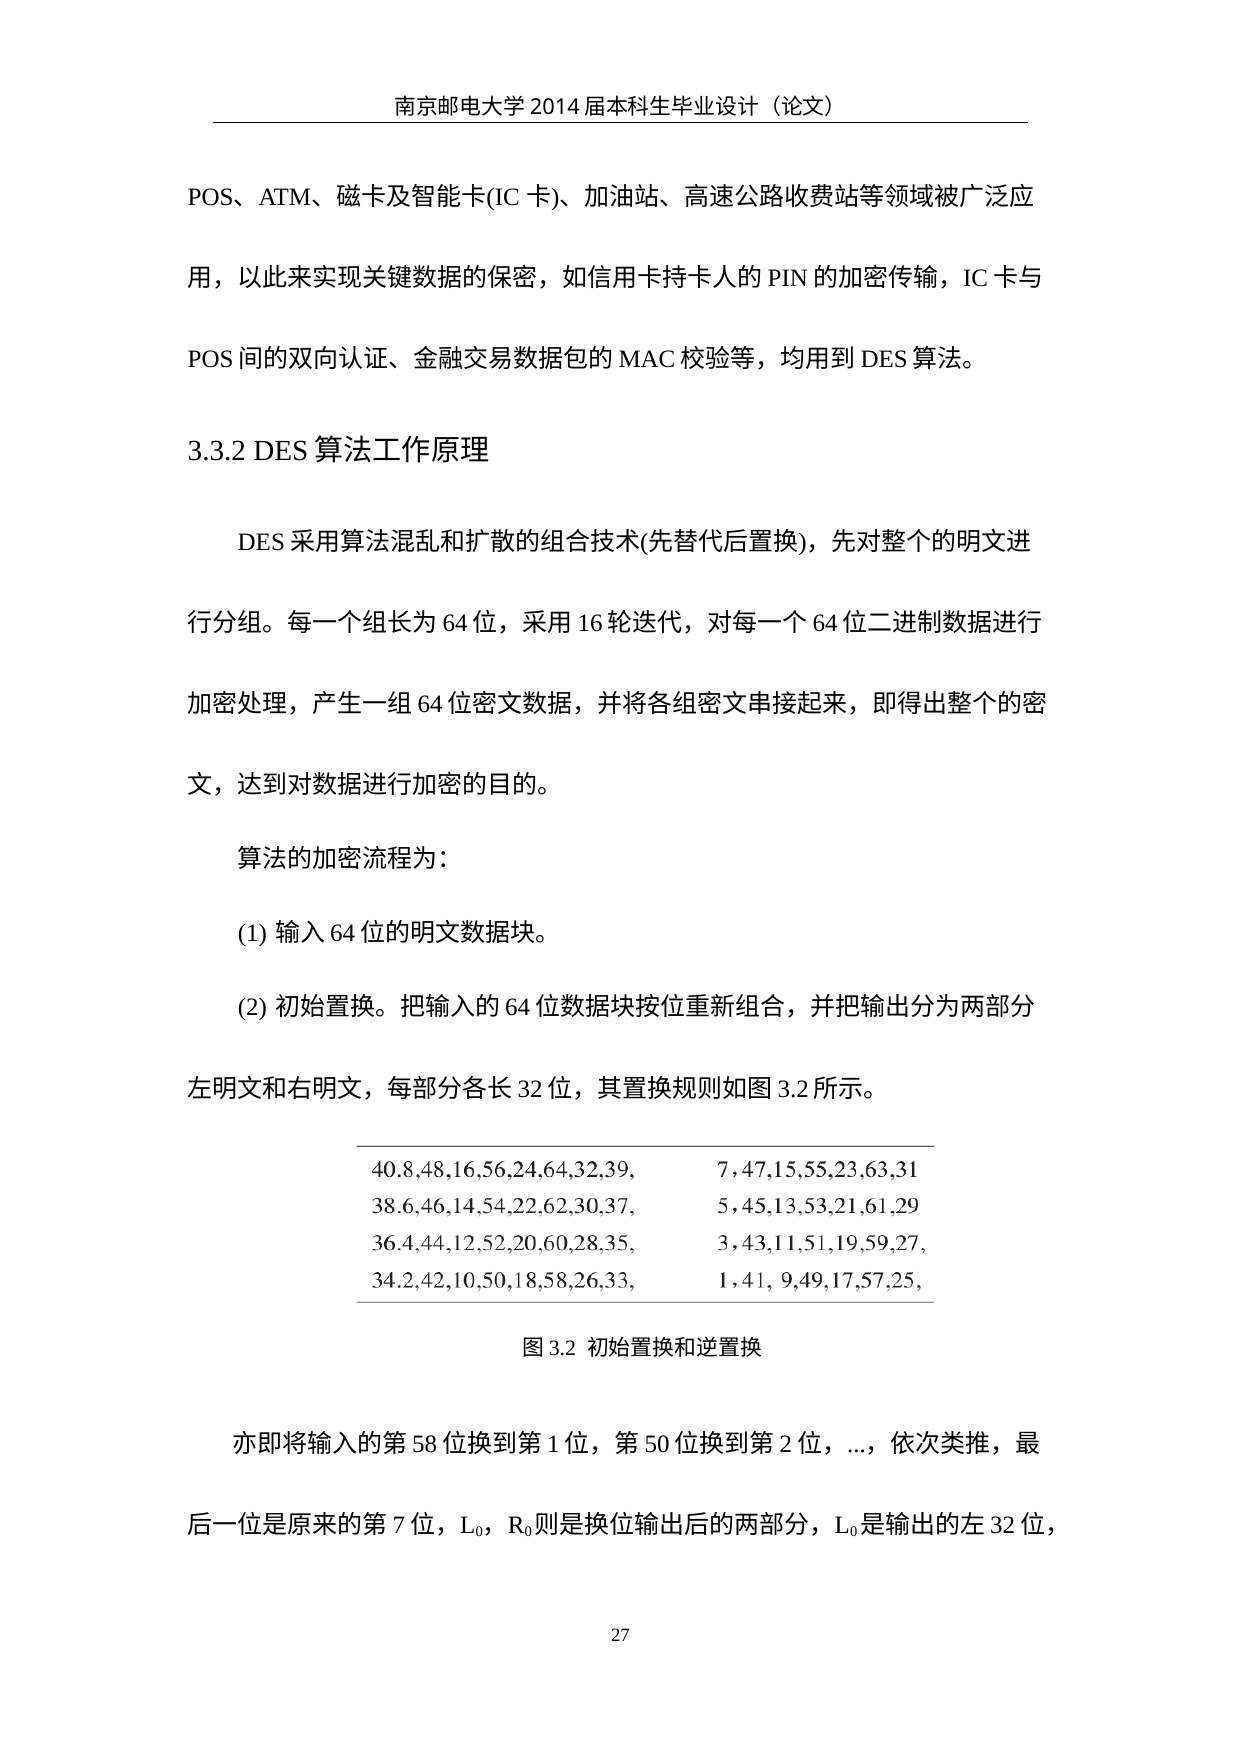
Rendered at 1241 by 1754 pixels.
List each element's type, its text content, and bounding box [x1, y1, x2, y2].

list 初始置换。把输入的64位数据块按位重新组合，并把输出分为两部分左明文和右明文，每部分各长32位，其置换规则如图3.2所示。 [187, 972, 1053, 1119]
list 输入64位的明文数据块。 [187, 898, 1053, 963]
text 算法的加密流程为： [187, 824, 1053, 889]
subtitle 3.3.2 DES算法工作原理 [187, 415, 1053, 480]
text DES采用算法混乱和扩散的组合技术(先替代后置换)，先对整个的明文进行分组。每一个组长为64位，采用16轮迭代，对每一个64位二进制数据进行加密处理，产生一组64位密文数据，并将各组密文串接起来，即得出整个的密文，达到对数据进行加密的目的。 [187, 507, 1053, 815]
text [187, 162, 1053, 389]
text 图3.2 初始置换和逆置换 [187, 1330, 1053, 1362]
picture [339, 1127, 951, 1313]
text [187, 1409, 1053, 1555]
